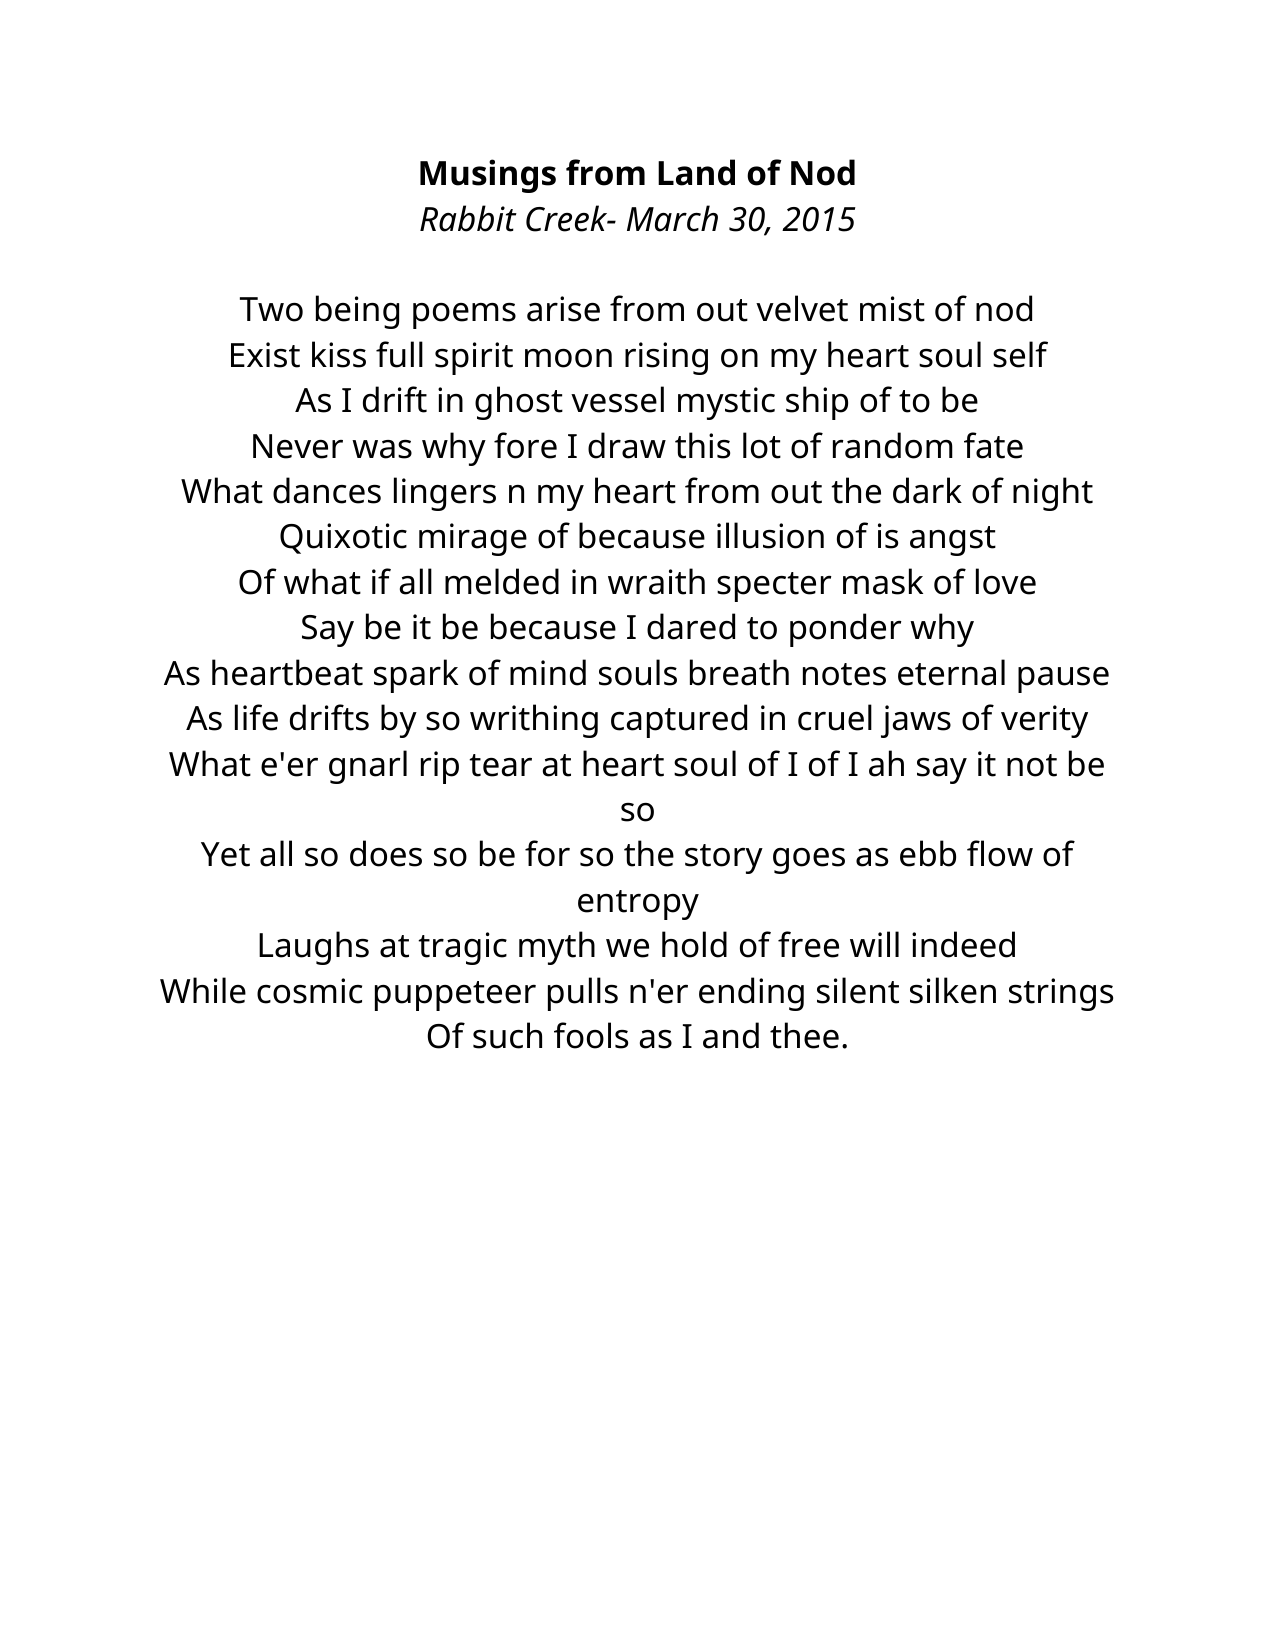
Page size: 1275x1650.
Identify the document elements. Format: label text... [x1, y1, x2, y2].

text What dances lingers n my heart from out the dark of night [150, 468, 1125, 513]
text Of such fools as I and thee. [150, 1013, 1125, 1058]
text Quixotic mirage of because illusion of is angst [150, 513, 1125, 559]
text Never was why fore I draw this lot of random fate [150, 422, 1125, 468]
text Yet all so does so be for so the story goes as ebb flow of entropy [150, 831, 1125, 922]
text Laughs at tragic myth we hold of free will indeed [150, 922, 1125, 967]
text As heartbeat spark of mind souls breath notes eternal pause [150, 649, 1125, 695]
text Exist kiss full spirit moon rising on my heart soul self [150, 332, 1125, 377]
text What e'er gnarl rip tear at heart soul of I of I ah say it not be so [150, 740, 1125, 831]
text Of what if all melded in wraith specter mask of love [150, 559, 1125, 604]
text As life drifts by so writhing captured in cruel jaws of verity [150, 695, 1125, 740]
text Rabbit Creek- March 30, 2015 [150, 195, 1125, 241]
text As I drift in ghost vessel mystic ship of to be [150, 377, 1125, 422]
text While cosmic puppeteer pulls n'er ending silent silken strings [150, 967, 1125, 1013]
text Musings from Land of Nod [150, 150, 1125, 195]
text Two being poems arise from out velvet mist of nod [150, 286, 1125, 332]
text Say be it be because I dared to ponder why [150, 604, 1125, 649]
